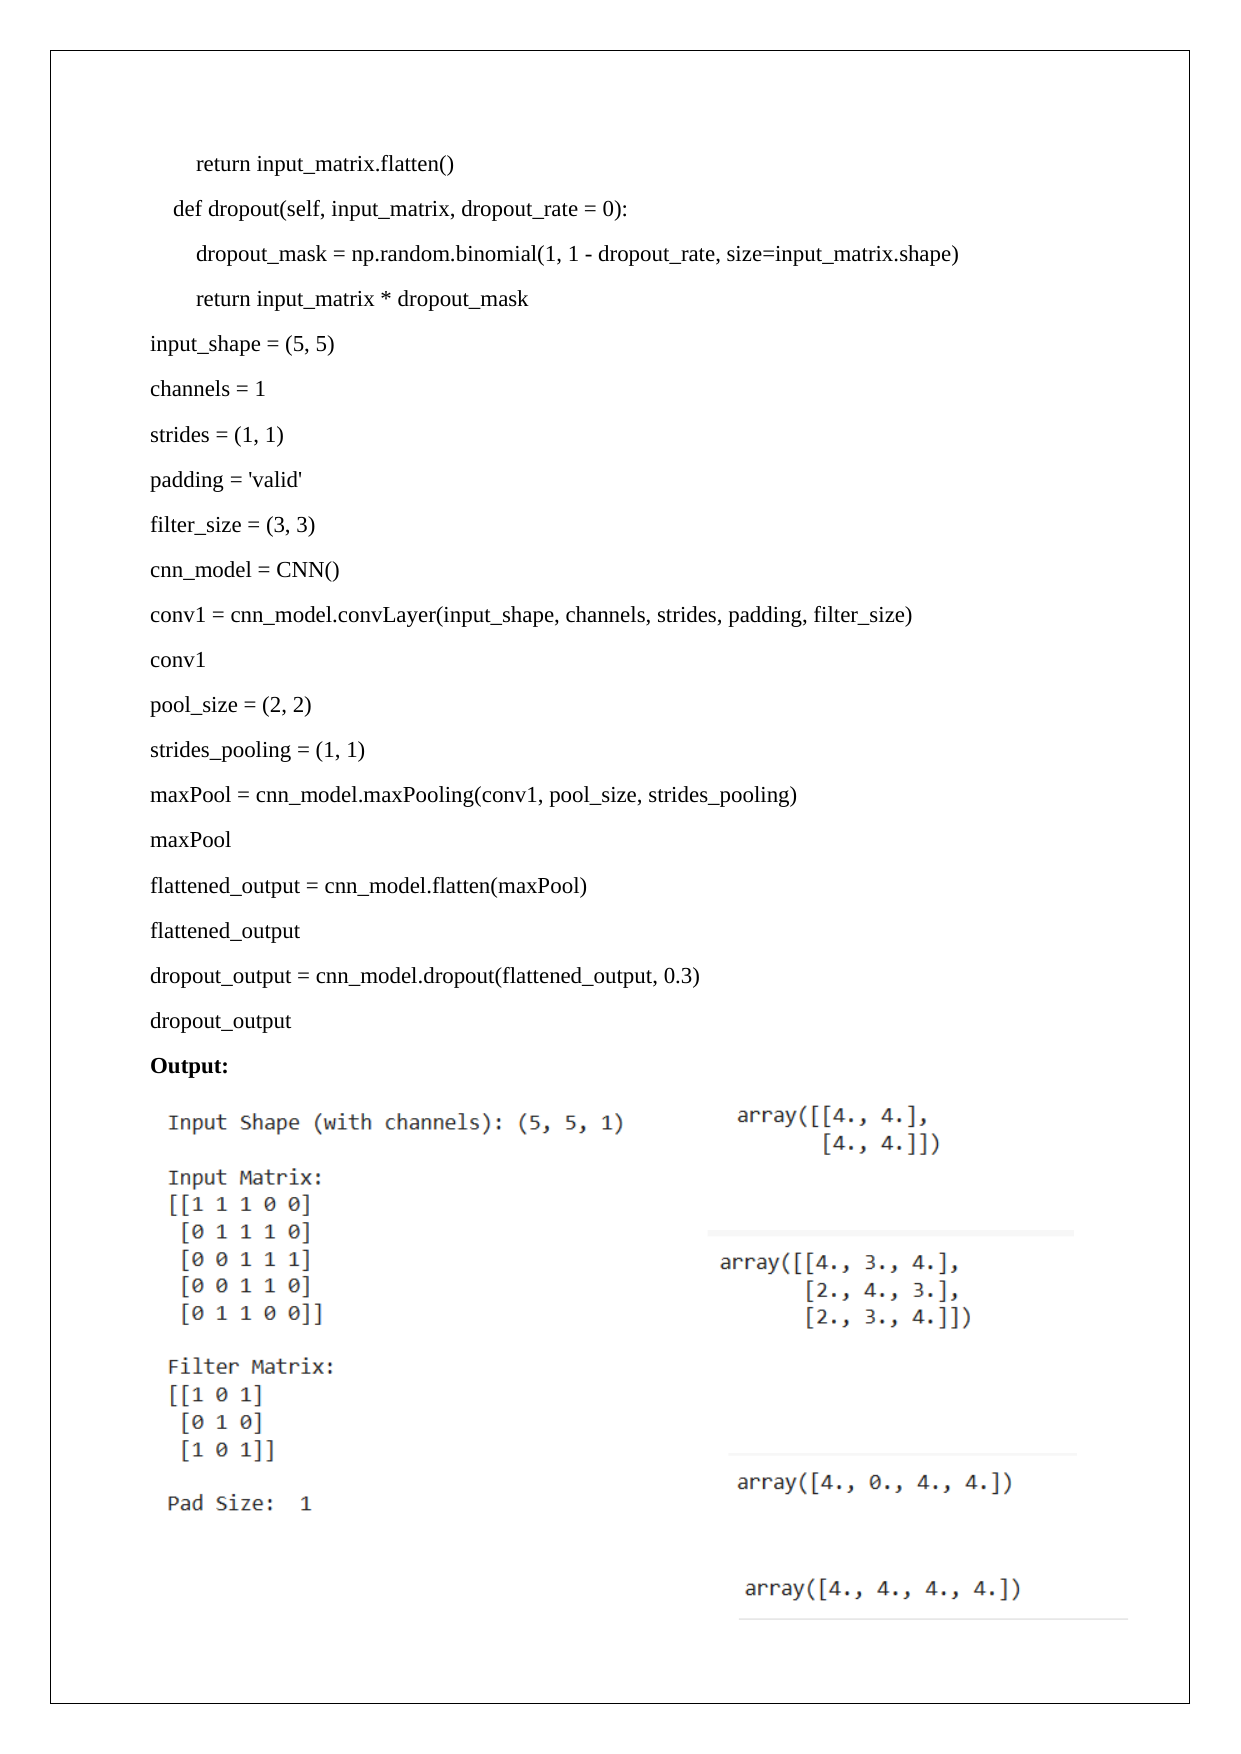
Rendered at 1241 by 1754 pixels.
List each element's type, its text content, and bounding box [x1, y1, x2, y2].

text strides_pooling = (1, 1) [150, 736, 1090, 763]
text conv1 = cnn_model.convLayer(input_shape, channels, strides, padding, filter_size) [150, 601, 1090, 627]
text padding = 'valid' [150, 466, 1090, 492]
text channels = 1 [150, 376, 1090, 402]
text filter_size = (3, 3) [150, 511, 1090, 537]
text def dropout(self, input_matrix, dropout_rate = 0): [150, 195, 1090, 221]
text input_shape = (5, 5) [150, 330, 1090, 357]
text strides = (1, 1) [150, 421, 1090, 447]
text dropout_mask = np.random.binomial(1, 1 - dropout_rate, size=input_matrix.shape) [150, 240, 1090, 267]
text return input_matrix.flatten() [150, 150, 1090, 176]
text pool_size = (2, 2) [150, 691, 1090, 718]
text dropout_output = cnn_model.dropout(flattened_output, 0.3) [150, 962, 1090, 988]
text dropout_output [150, 1007, 1090, 1033]
text maxPool = cnn_model.maxPooling(conv1, pool_size, strides_pooling) [150, 781, 1090, 808]
text flattened_output [150, 917, 1090, 943]
text flattened_output = cnn_model.flatten(maxPool) [150, 872, 1090, 898]
text conv1 [150, 646, 1090, 672]
text Output: [150, 1052, 1090, 1078]
text return input_matrix * dropout_mask [150, 285, 1090, 312]
text cnn_model = CNN() [150, 556, 1090, 582]
text maxPool [150, 827, 1090, 853]
